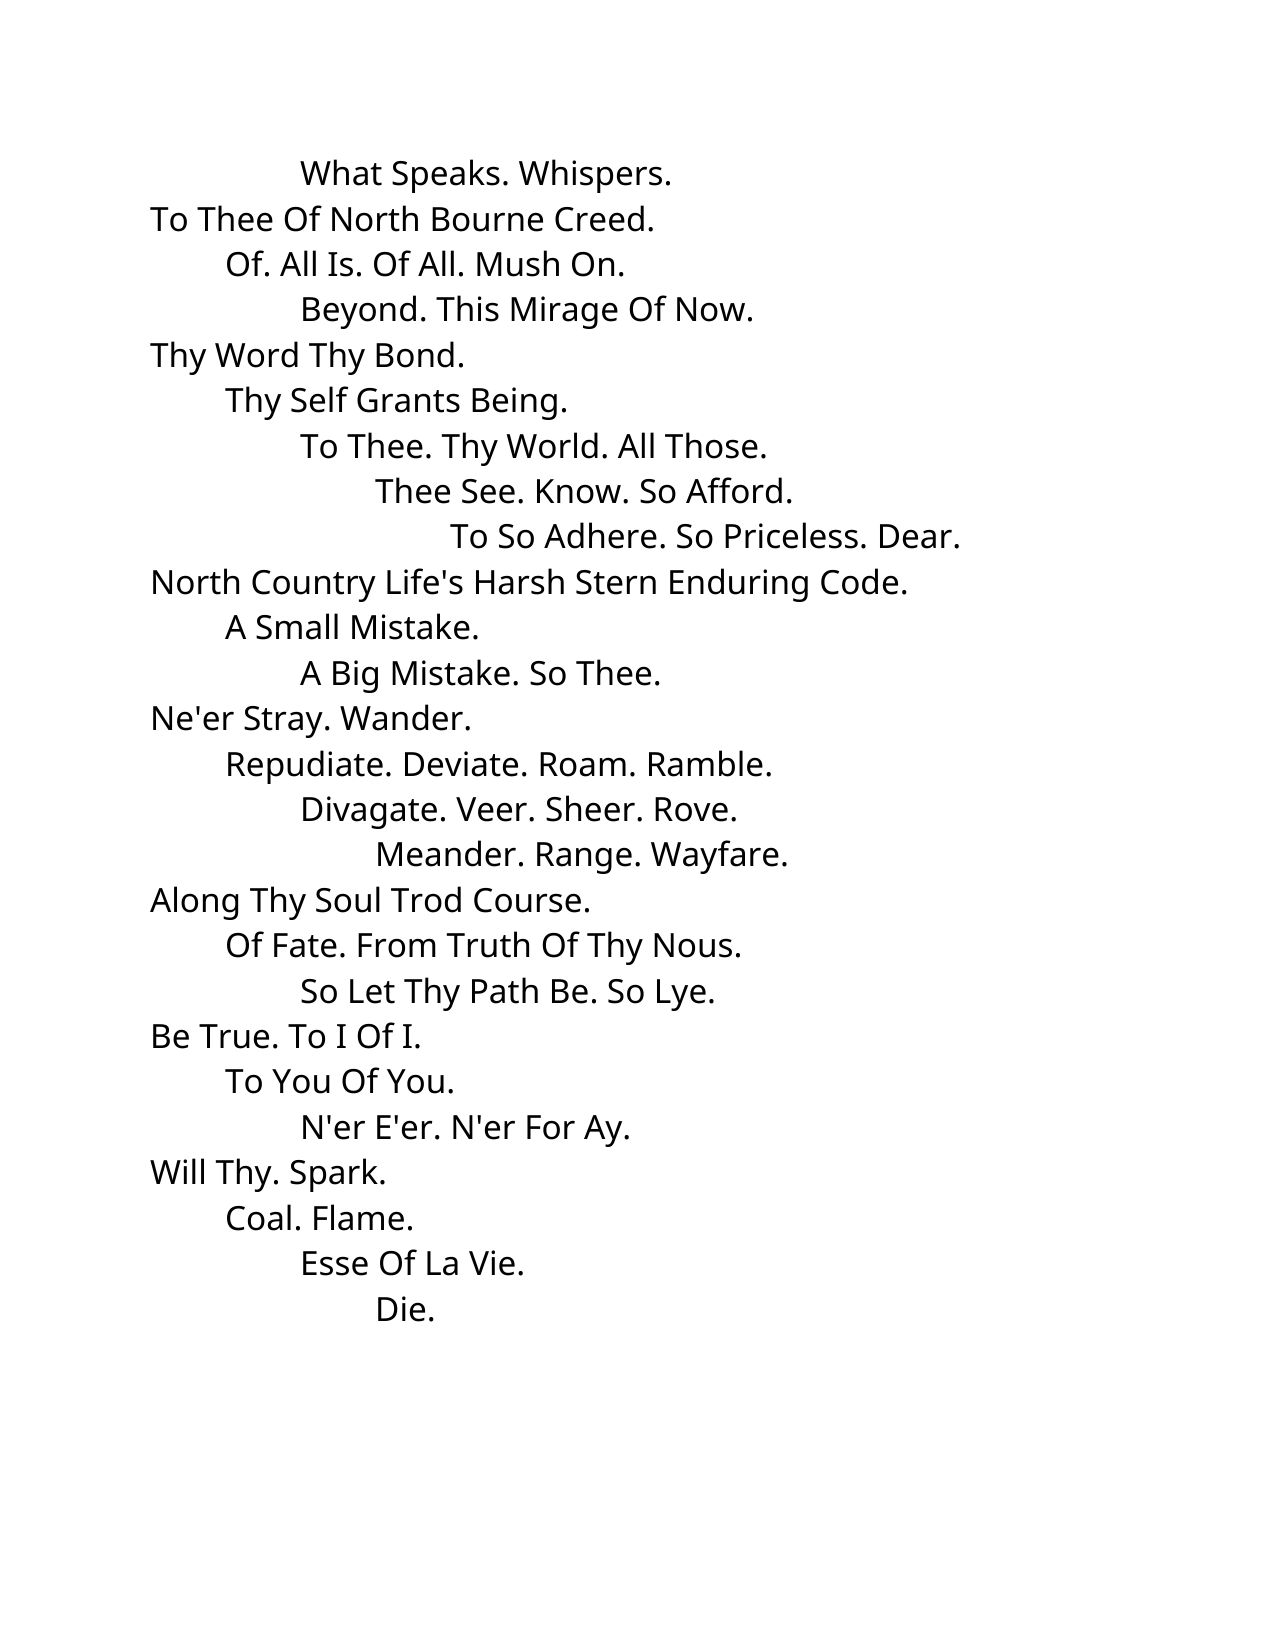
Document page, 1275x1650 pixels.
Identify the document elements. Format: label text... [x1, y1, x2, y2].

text A Small Mistake. [150, 604, 1125, 649]
text To So Adhere. So Priceless. Dear. [375, 513, 1125, 559]
text What Speaks. Whispers. [225, 150, 1125, 195]
text Beyond. This Mirage Of Now. [225, 286, 1125, 332]
text Die. [300, 1285, 1125, 1331]
text To Thee. Thy World. All Those. [225, 422, 1125, 468]
text Esse Of La Vie. [225, 1240, 1125, 1285]
text Will Thy. Spark. [150, 1149, 1125, 1194]
text Meander. Range. Wayfare. [300, 831, 1125, 877]
text Repudiate. Deviate. Roam. Ramble. [150, 740, 1125, 786]
text Thy Word Thy Bond. [150, 332, 1125, 377]
text Divagate. Veer. Sheer. Rove. [225, 786, 1125, 831]
text To You Of You. [150, 1058, 1125, 1104]
text Coal. Flame. [150, 1194, 1125, 1240]
text Of Fate. From Truth Of Thy Nous. [150, 922, 1125, 967]
text Thy Self Grants Being. [150, 377, 1125, 422]
text Thee See. Know. So Afford. [300, 468, 1125, 513]
text North Country Life's Harsh Stern Enduring Code. [150, 559, 1125, 604]
text Ne'er Stray. Wander. [150, 695, 1125, 740]
text A Big Mistake. So Thee. [225, 649, 1125, 695]
text To Thee Of North Bourne Creed. [150, 195, 1125, 241]
text Be True. To I Of I. [150, 1013, 1125, 1058]
text Of. All Is. Of All. Mush On. [150, 241, 1125, 286]
text So Let Thy Path Be. So Lye. [225, 967, 1125, 1013]
text Along Thy Soul Trod Course. [150, 877, 1125, 922]
text N'er E'er. N'er For Ay. [225, 1104, 1125, 1149]
